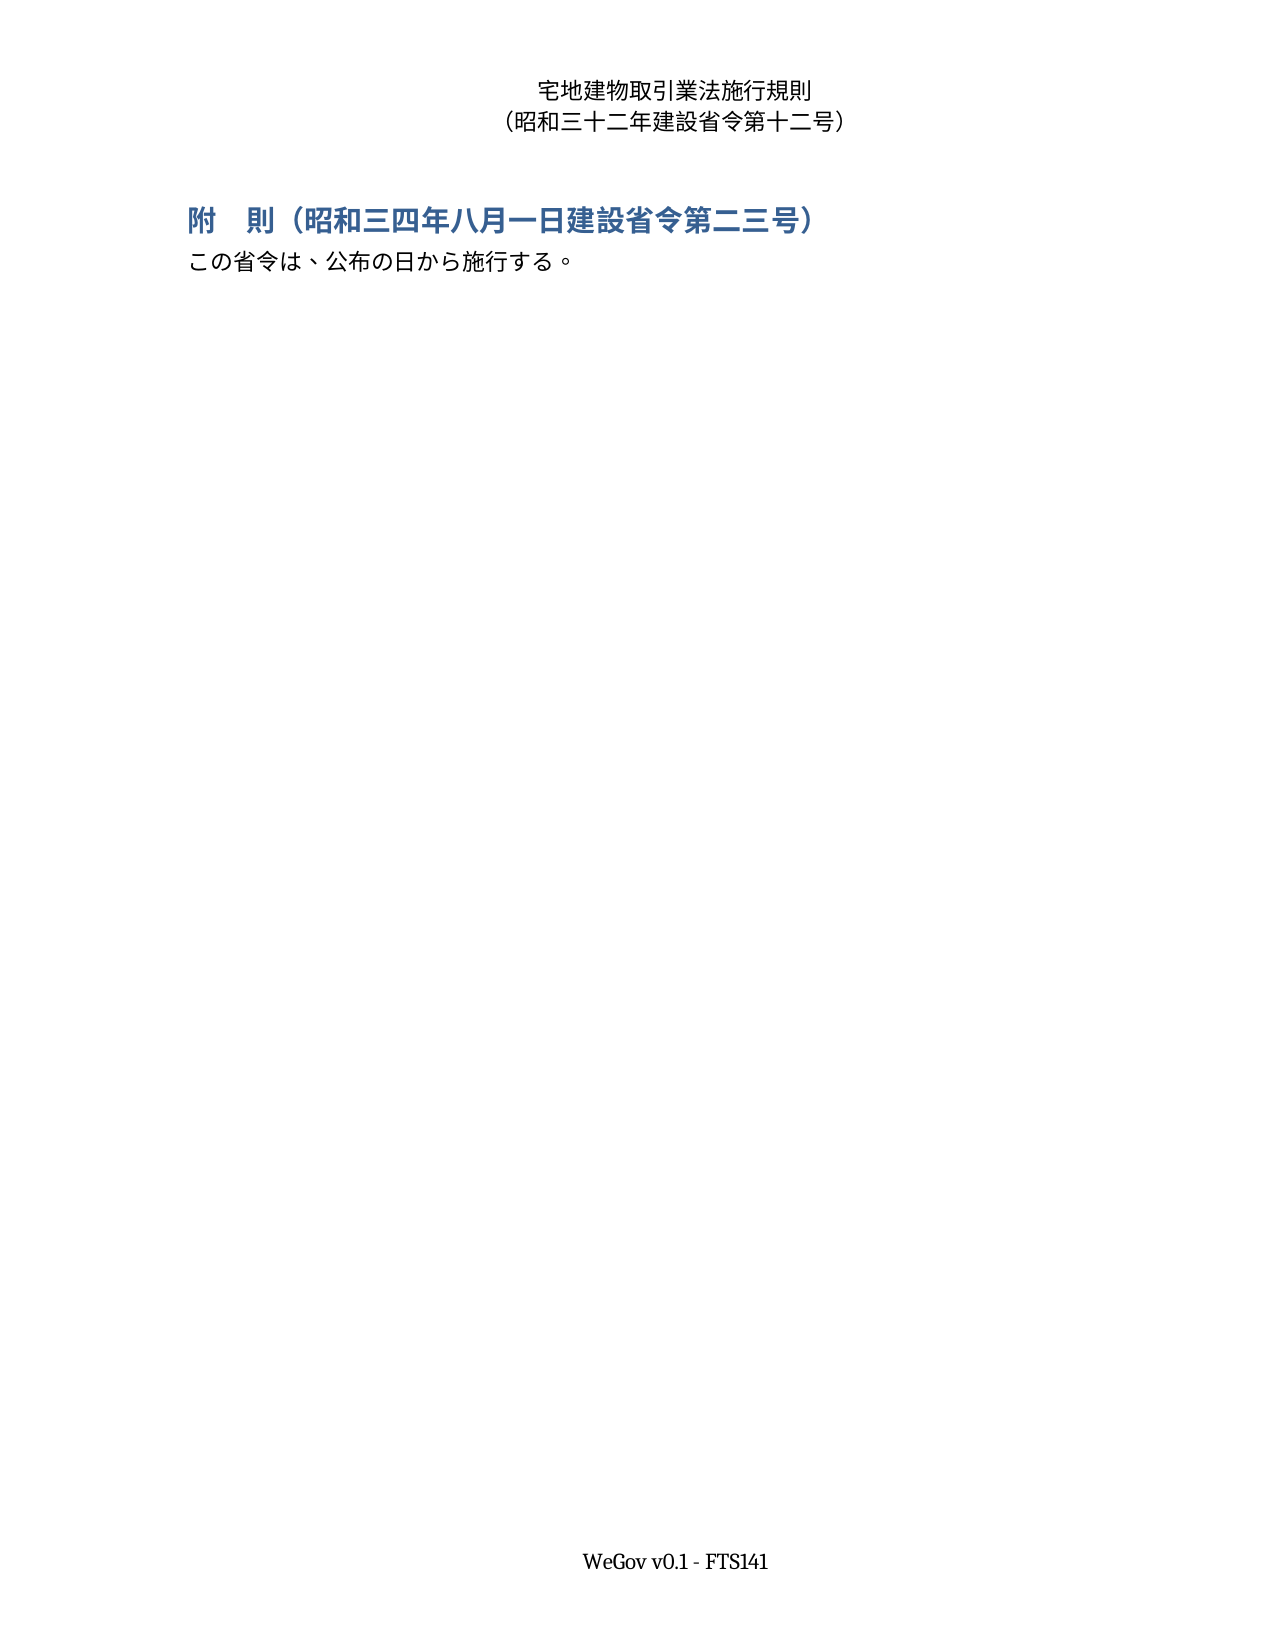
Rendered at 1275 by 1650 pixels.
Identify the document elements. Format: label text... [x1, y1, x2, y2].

text この省令は、公布の日から施行する。 [187, 246, 1087, 277]
subtitle 附 則（昭和三四年八月一日建設省令第二三号） [187, 200, 1087, 240]
